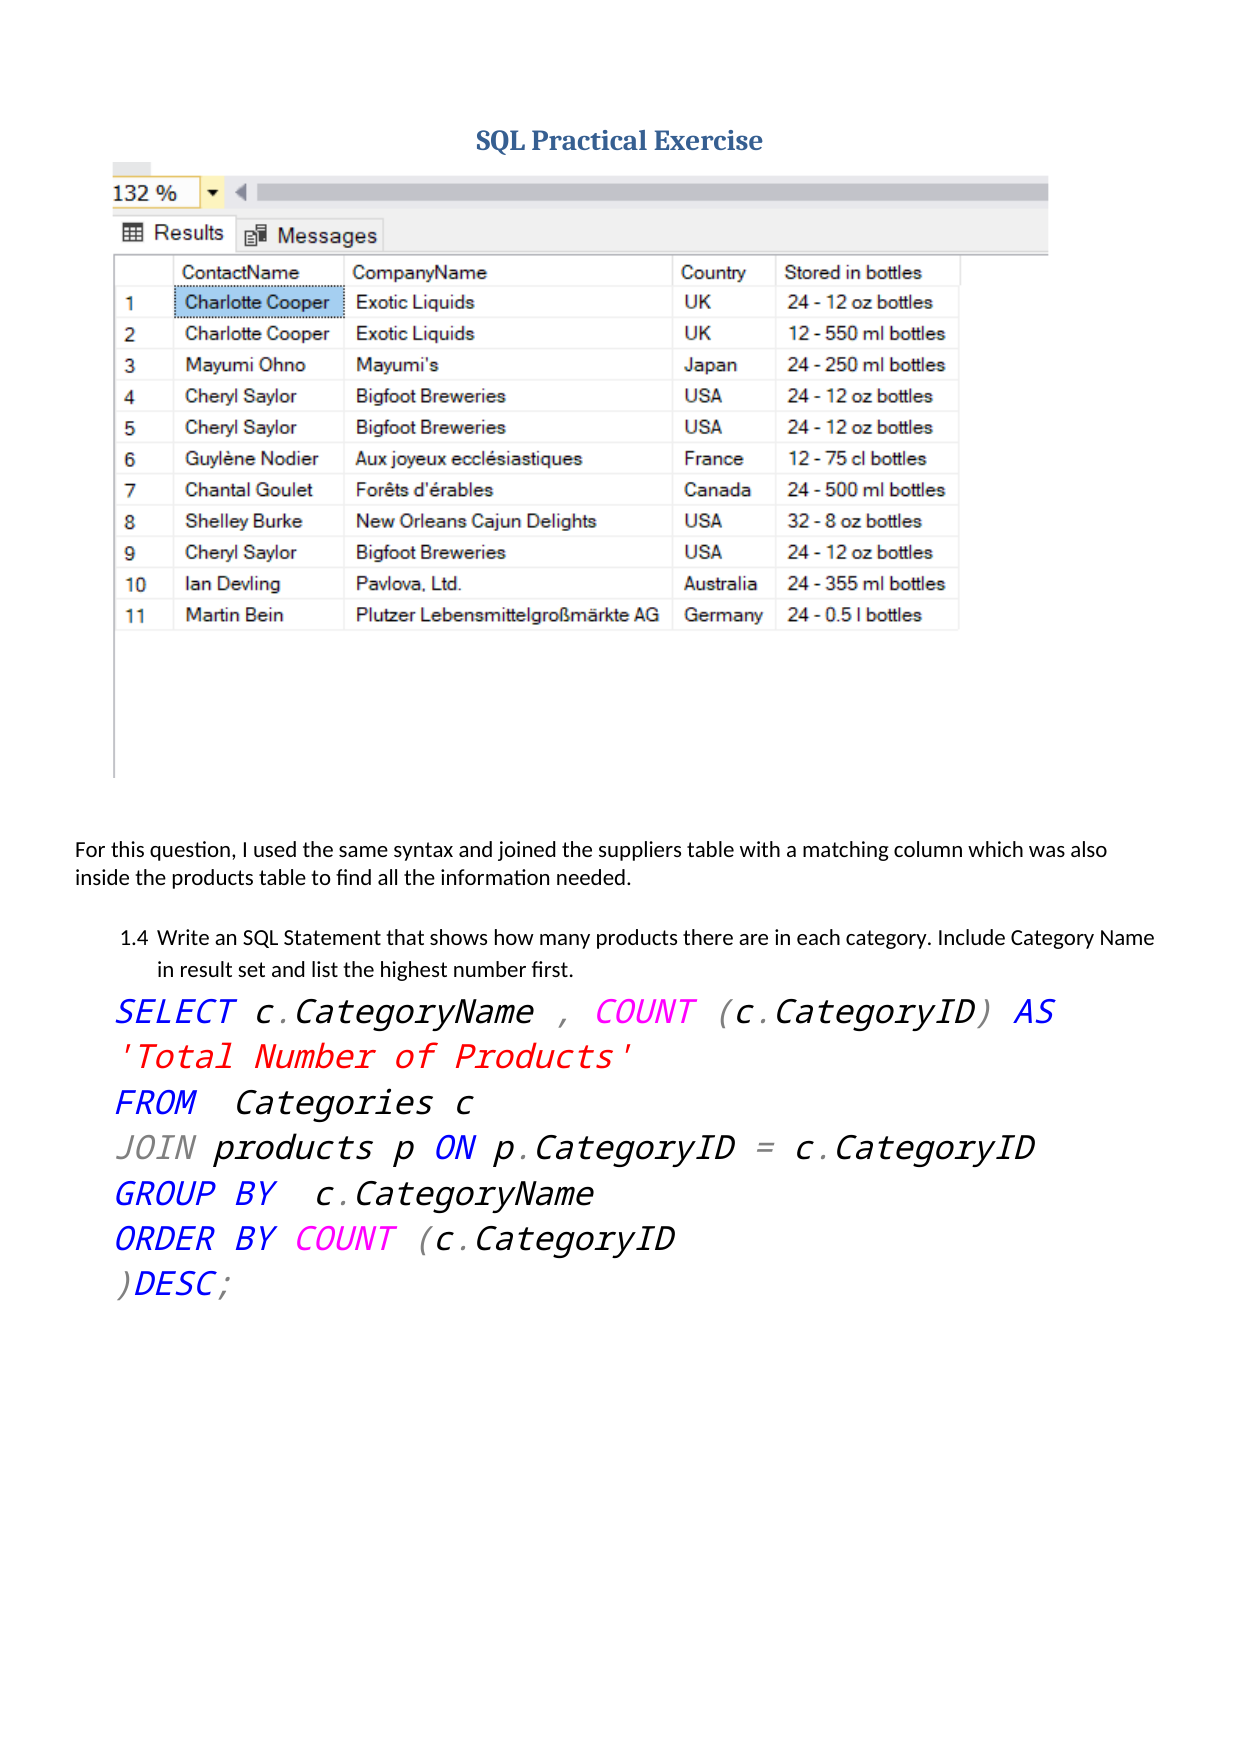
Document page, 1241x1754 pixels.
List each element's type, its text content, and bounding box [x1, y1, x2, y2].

list Write an SQL Statement that shows how many products there are in each category. Include Category Name in result set and list the highest number first. [119, 923, 1165, 983]
list SELECT c.CategoryName , COUNT (c.CategoryID) AS 'Total Number of Products' [112, 988, 1165, 1078]
list GROUP BY c.CategoryName [112, 1169, 1165, 1215]
list FROM Categories c [112, 1078, 1165, 1124]
picture [112, 162, 1049, 778]
text For this question, I used the same syntax and joined the suppliers table with a matching column which was also inside the products table to find all the information needed. [75, 835, 1165, 891]
list JOIN products p ON p.CategoryID = c.CategoryID [112, 1124, 1165, 1169]
list )DESC; [112, 1260, 1165, 1306]
list ORDER BY COUNT (c.CategoryID [112, 1215, 1165, 1260]
